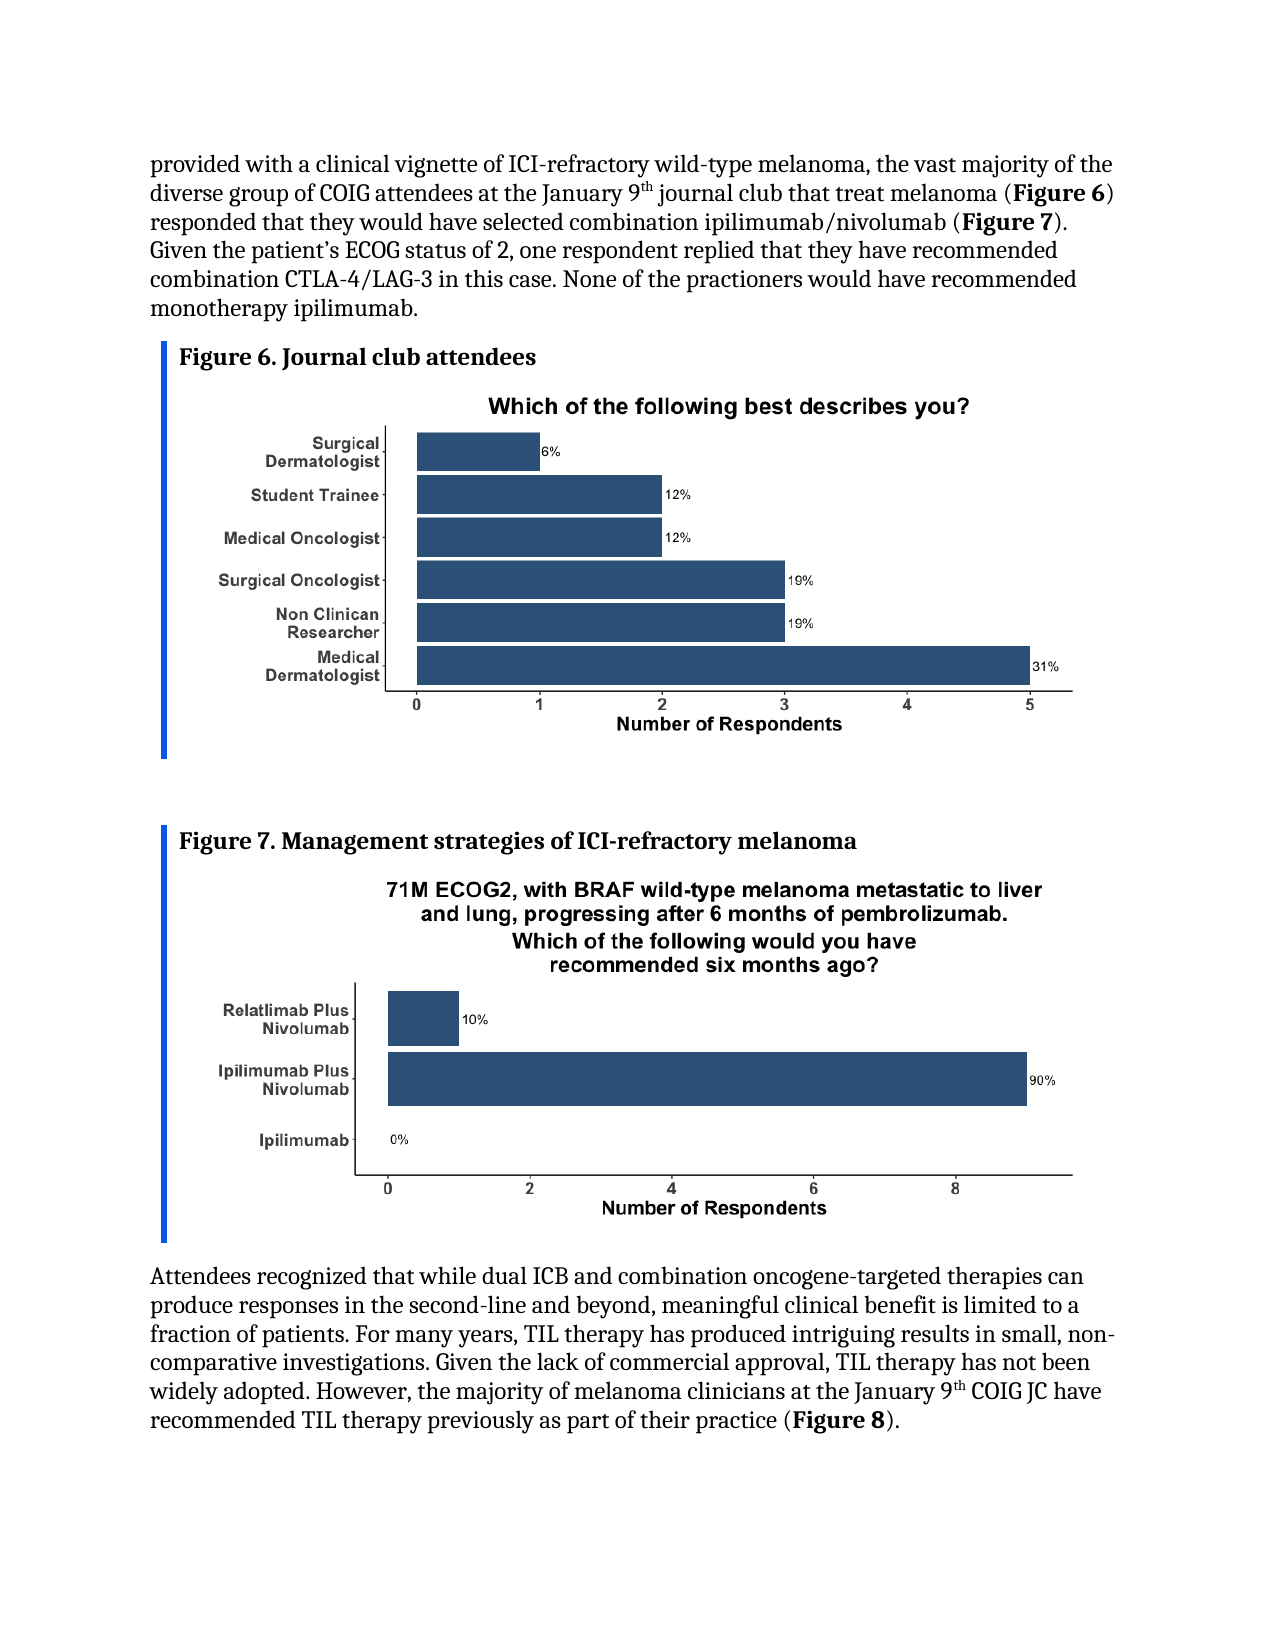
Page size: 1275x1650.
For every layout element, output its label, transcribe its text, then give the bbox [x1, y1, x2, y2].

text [150, 150, 1125, 322]
table_header Figure 7. Management strategies of ICI-refractory melanoma [167, 825, 1139, 1243]
text Attendees recognized that while dual ICB and combination oncogene-targeted therapies can produce responses in the second-line and beyond, meaningful clinical benefit is limited to a fraction of patients. For many years, TIL therapy has produced intriguing results in small, non-comparative investigations. Given the lack of commercial approval, TIL therapy has not been widely adopted. However, the majority of melanoma clinicians at the January 9th COIG JC have recommended TIL therapy previously as part of their practice (Figure 8). [150, 1262, 1125, 1434]
table_header Figure 6. Journal club attendees [167, 341, 1139, 759]
picture [197, 874, 1073, 1225]
picture [197, 390, 1073, 741]
